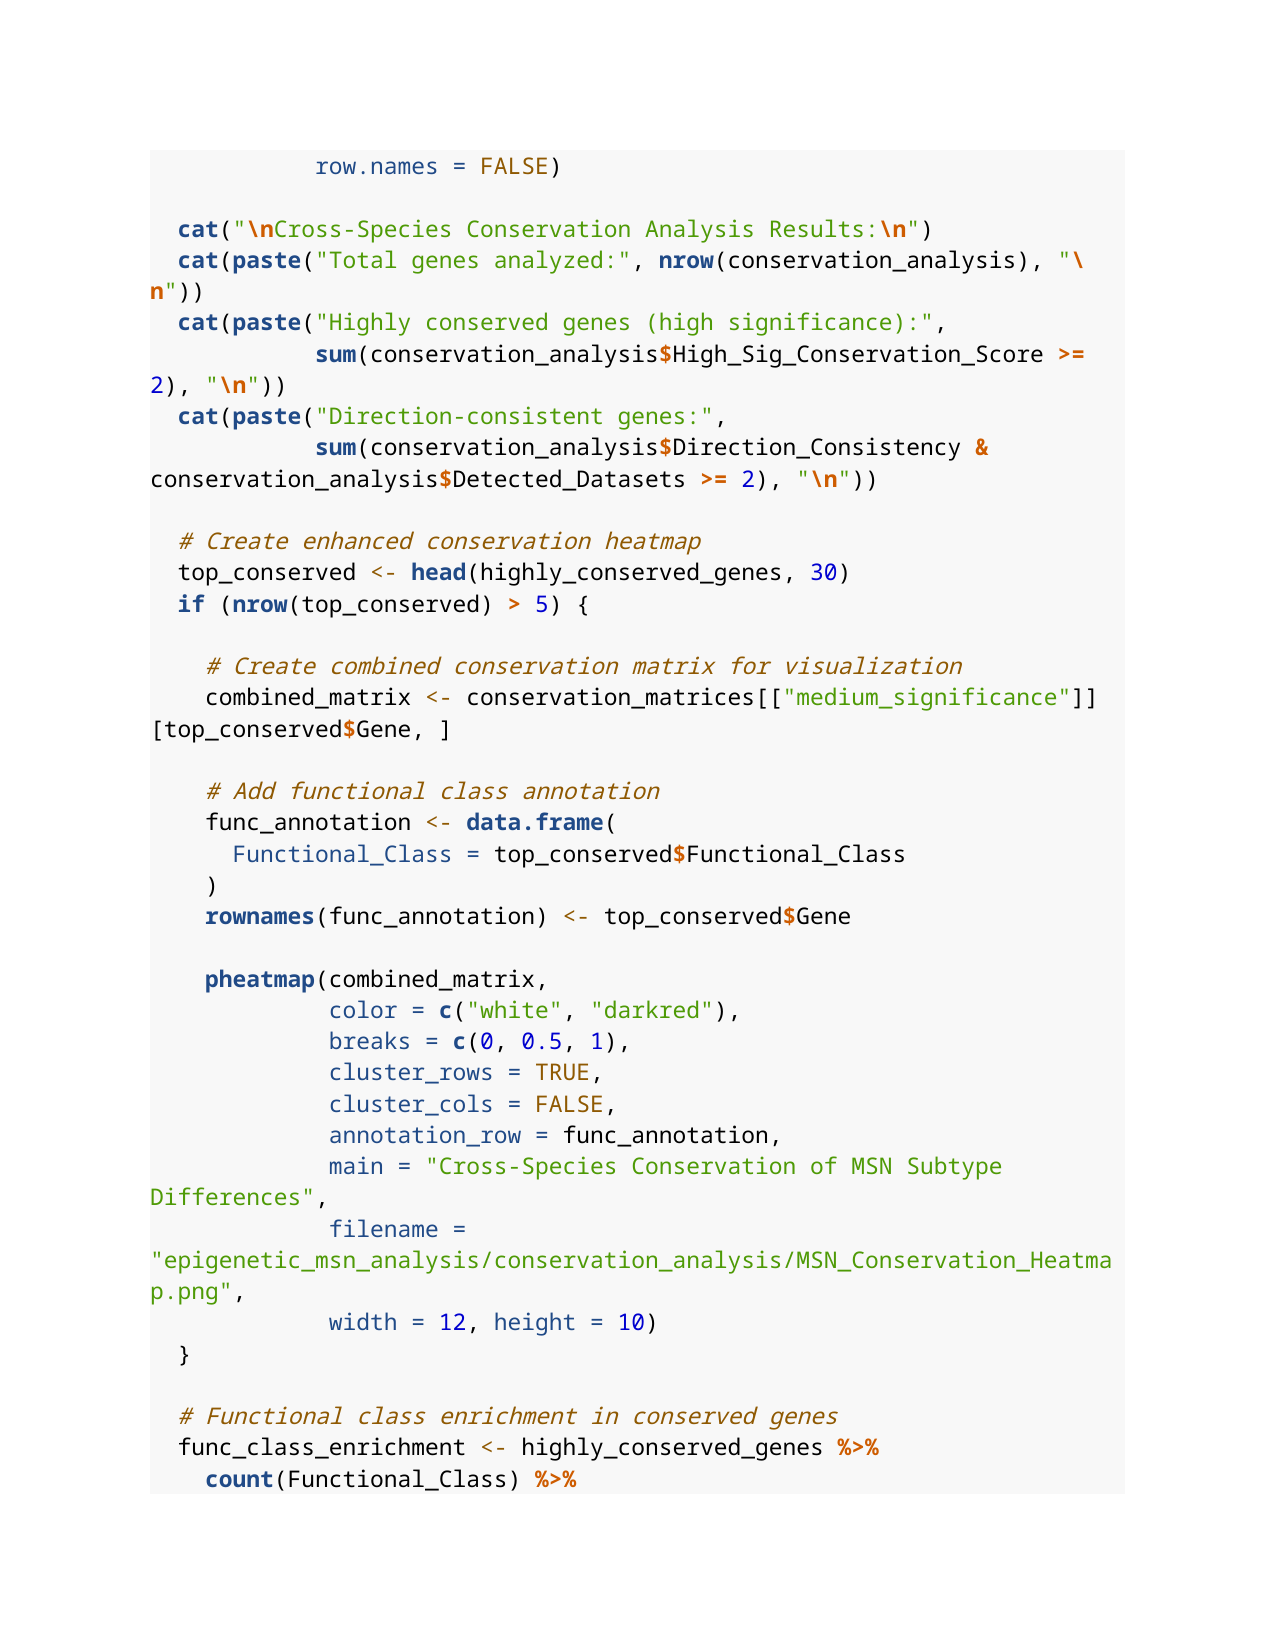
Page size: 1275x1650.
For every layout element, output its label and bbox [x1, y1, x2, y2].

text [150, 150, 1125, 1494]
